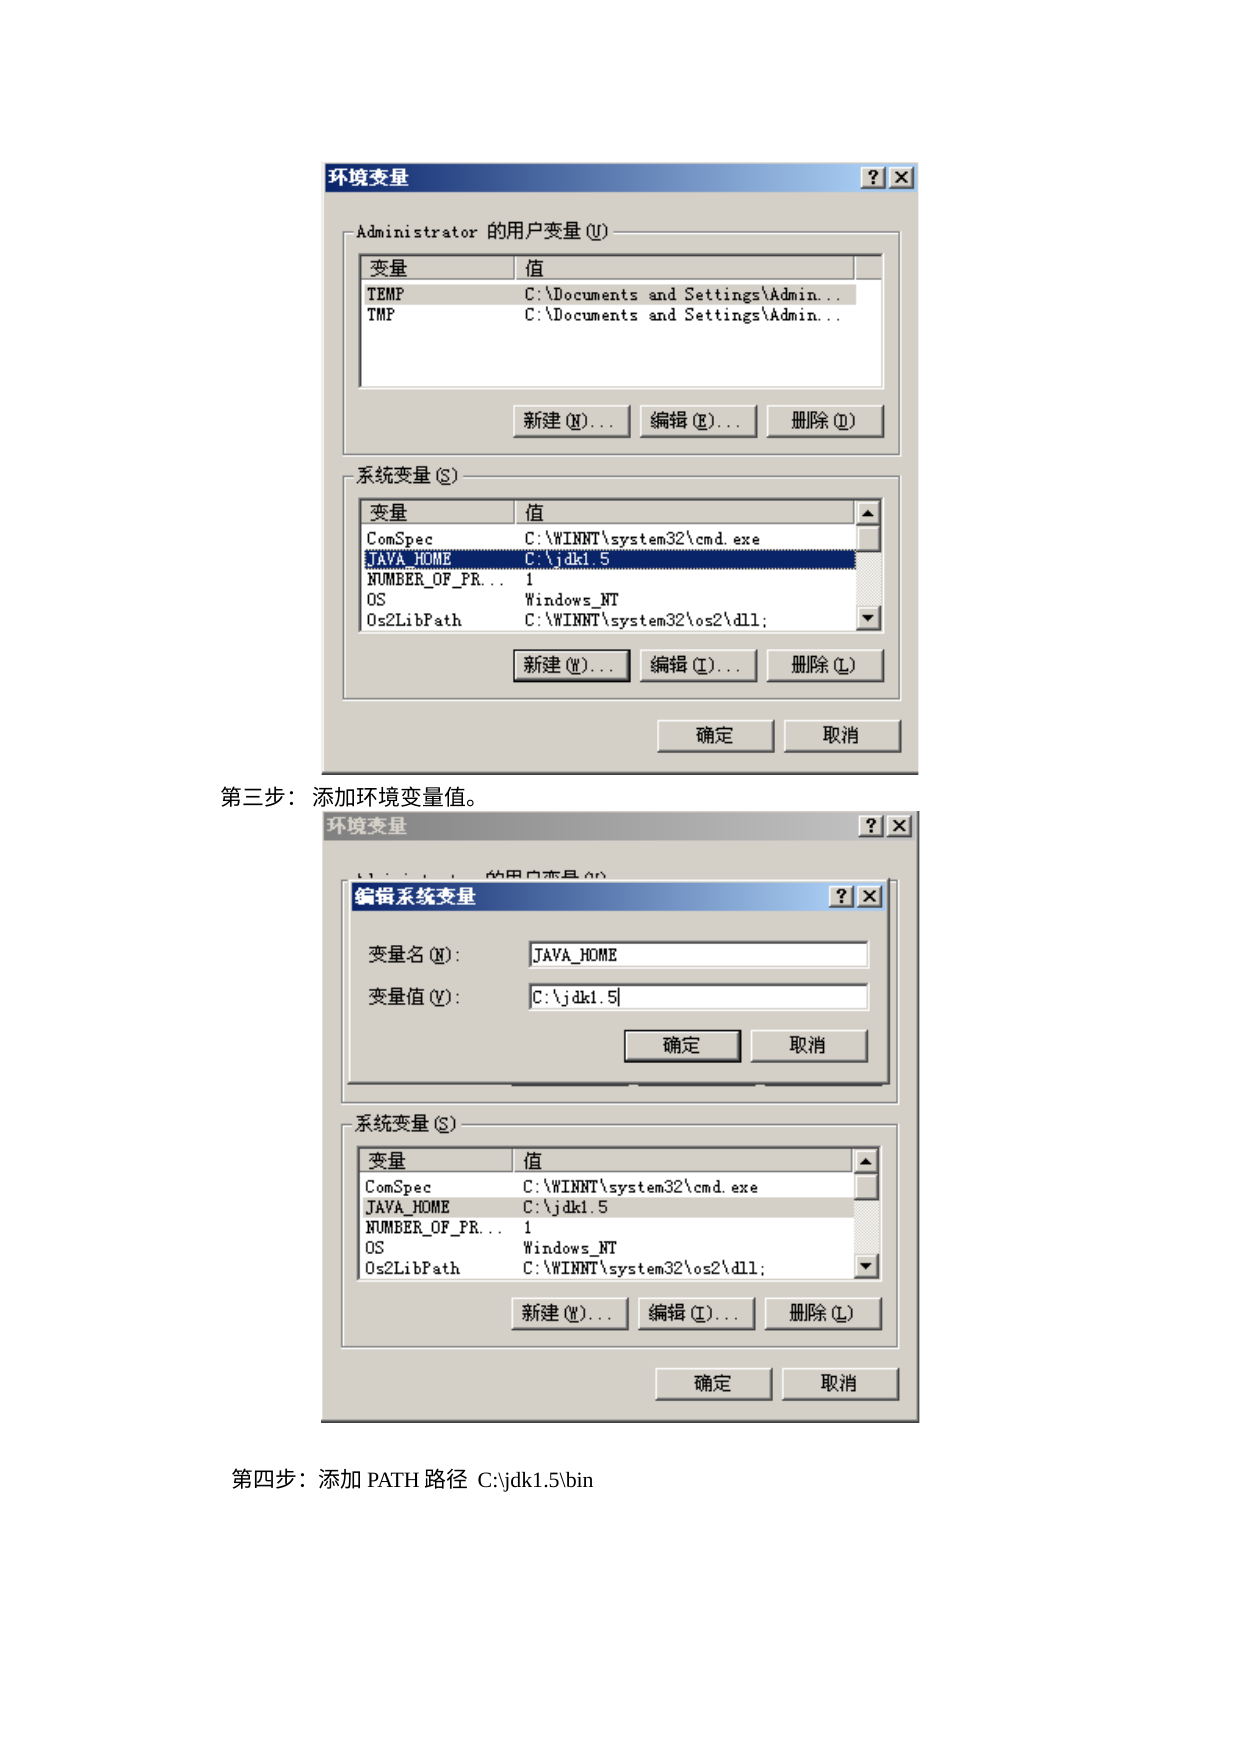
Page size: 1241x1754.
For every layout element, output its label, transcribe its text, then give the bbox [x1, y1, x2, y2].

text 第三步： 添加环境变量值。 [187, 779, 1053, 812]
text 第四步：添加PATH路径 C:\jdk1.5\bin [187, 1462, 1053, 1494]
picture [321, 811, 920, 1423]
picture [321, 161, 919, 775]
